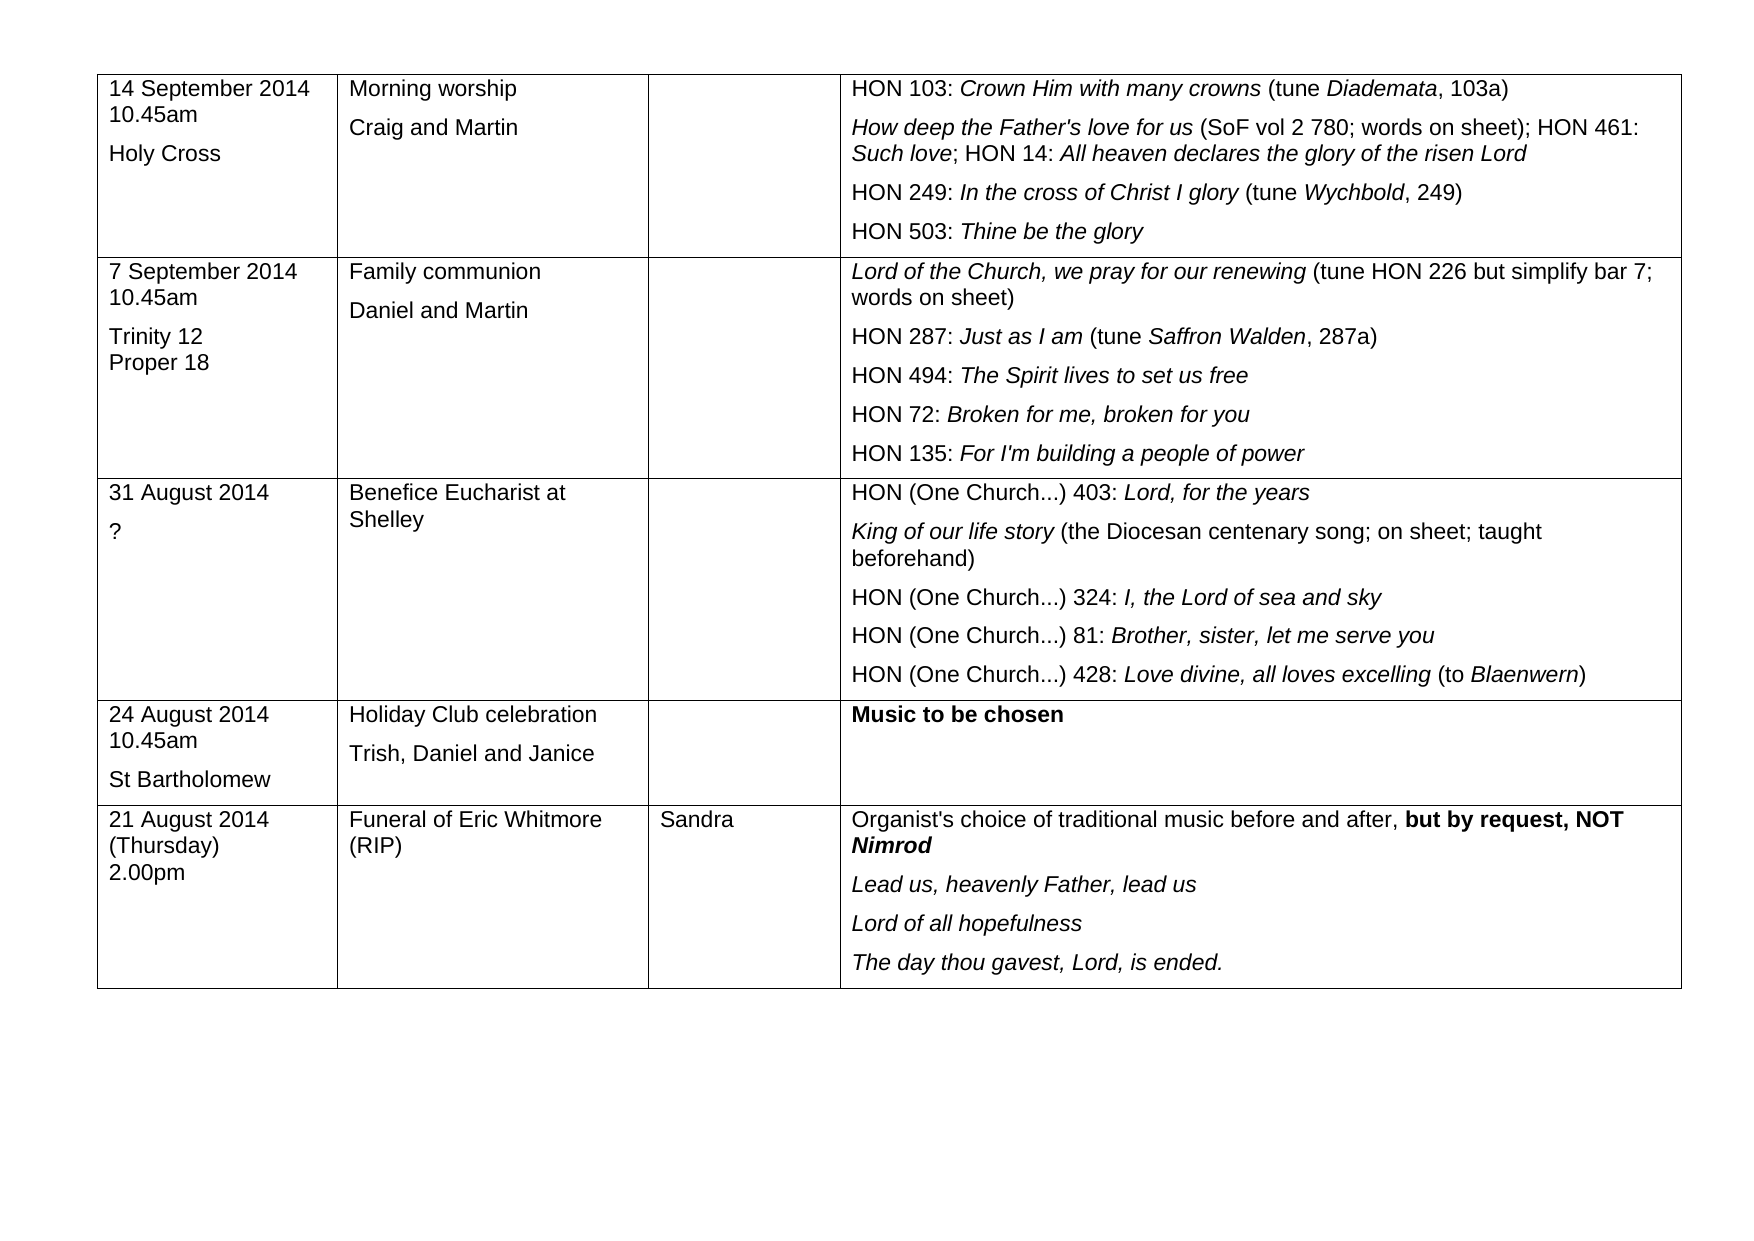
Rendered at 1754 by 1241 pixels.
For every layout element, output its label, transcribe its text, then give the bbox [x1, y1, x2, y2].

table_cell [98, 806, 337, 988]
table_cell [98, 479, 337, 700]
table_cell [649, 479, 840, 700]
table_cell 7 September 2014 10.45am Trinity 12 Proper 18 [98, 258, 337, 478]
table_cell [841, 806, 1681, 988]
table_cell 14 September 2014 10.45am Holy Cross [98, 75, 337, 257]
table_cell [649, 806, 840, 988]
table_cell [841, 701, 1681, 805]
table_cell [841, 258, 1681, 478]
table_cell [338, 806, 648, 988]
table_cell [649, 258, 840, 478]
table_cell Morning worship Craig and Martin [338, 75, 648, 257]
table_cell [649, 75, 840, 257]
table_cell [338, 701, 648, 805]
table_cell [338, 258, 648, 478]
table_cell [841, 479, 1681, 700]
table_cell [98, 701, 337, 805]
table_cell HON 103: Crown Him with many crowns (tune Diademata, 103a) How deep the Father's love for us (SoF vol 2 780; words on sheet); HON 461: Such love; HON 14: All heaven declares the glory of the risen Lord HON 249: In the cross of Christ I glory (tune Wychbold, 249) HON 503: Thine be the glory [841, 75, 1681, 257]
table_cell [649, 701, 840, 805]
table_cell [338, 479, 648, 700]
